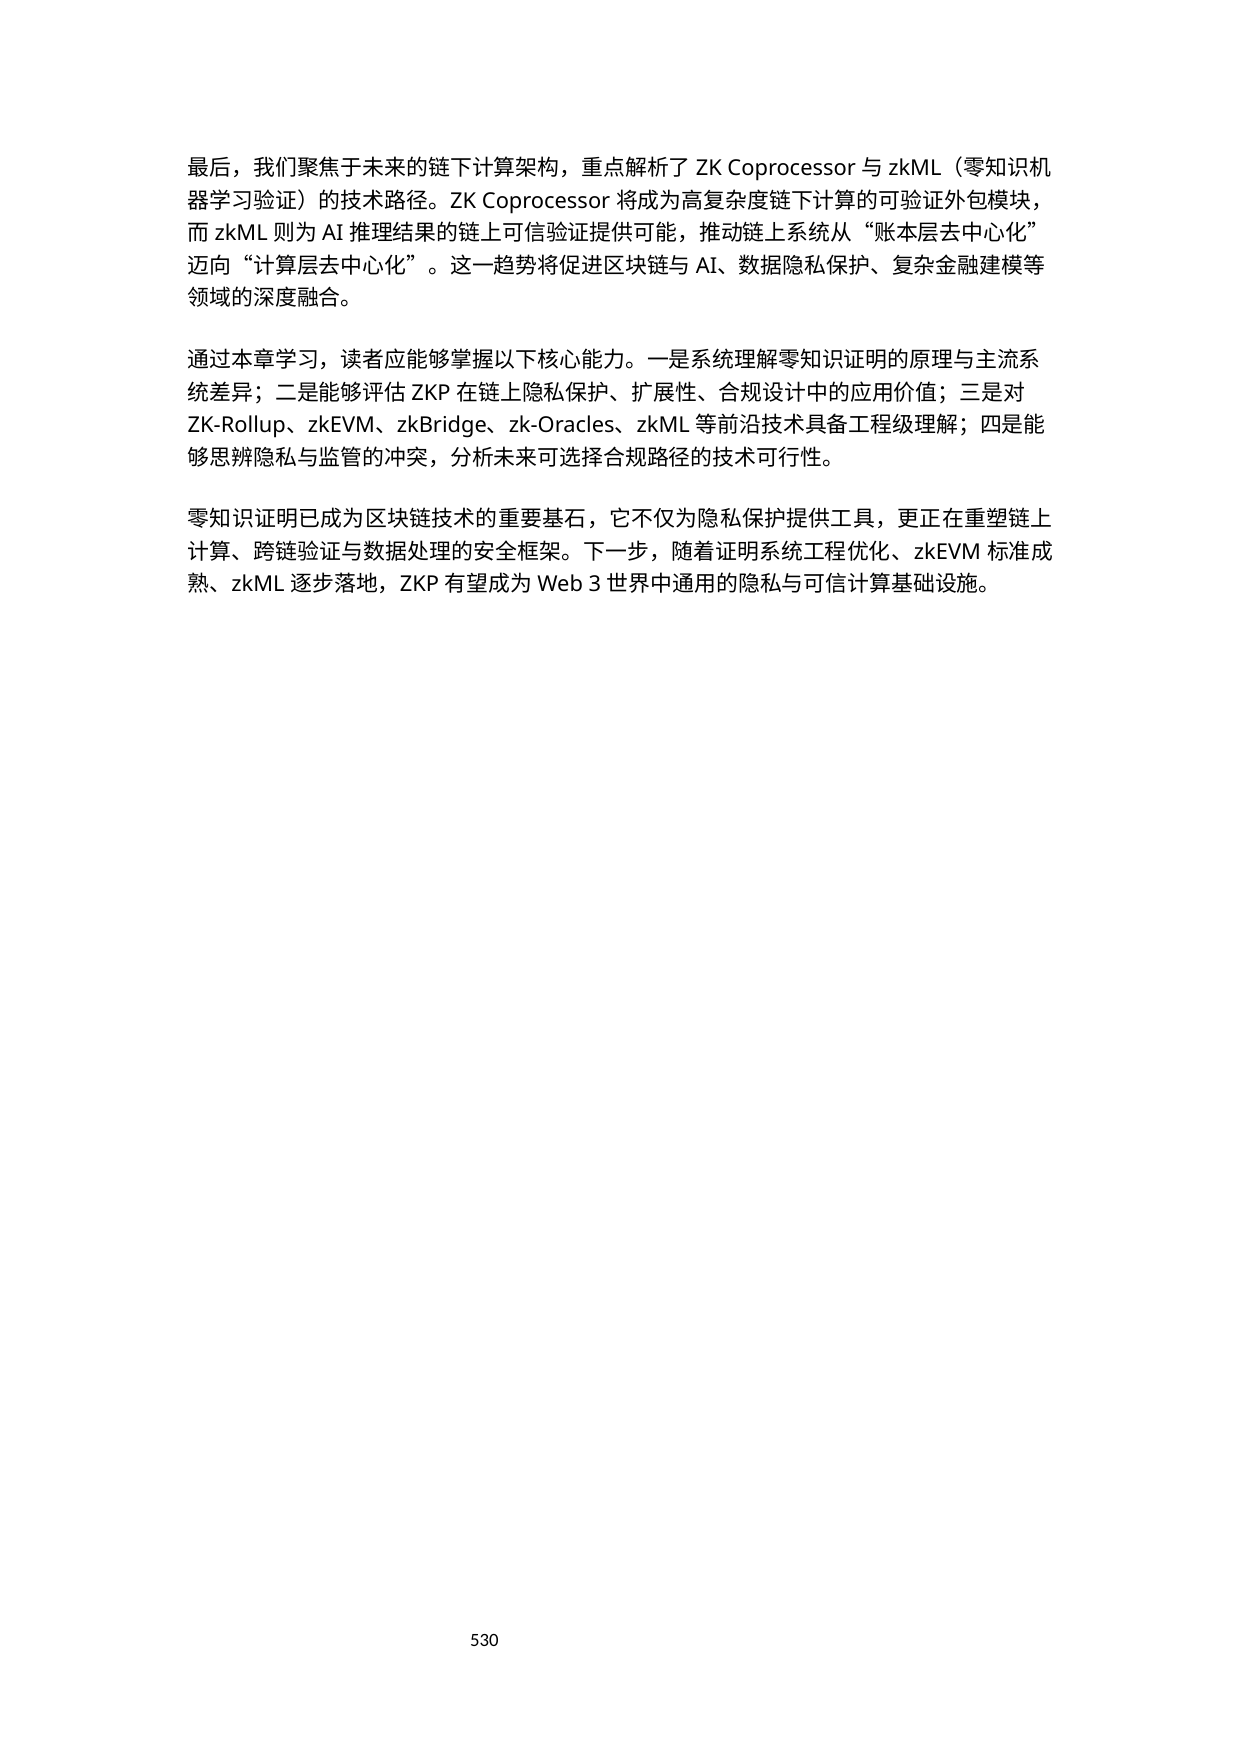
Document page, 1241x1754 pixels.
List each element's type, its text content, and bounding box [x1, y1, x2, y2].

text 通过本章学习，读者应能够掌握以下核心能力。一是系统理解零知识证明的原理与主流系统差异；二是能够评估 ZKP 在链上隐私保护、扩展性、合规设计中的应用价值；三是对 ZK-Rollup、zkEVM、zkBridge、zk-Oracles、zkML 等前沿技术具备工程级理解；四是能够思辨隐私与监管的冲突，分析未来可选择合规路径的技术可行性。 [187, 342, 1053, 472]
text 最后，我们聚焦于未来的链下计算架构，重点解析了 ZK Coprocessor 与 zkML（零知识机器学习验证）的技术路径。ZK Coprocessor 将成为高复杂度链下计算的可验证外包模块，而 zkML 则为 AI 推理结果的链上可信验证提供可能，推动链上系统从“账本层去中心化”迈向“计算层去中心化”。这一趋势将促进区块链与 AI、数据隐私保护、复杂金融建模等领域的深度融合。 [187, 150, 1053, 312]
text 零知识证明已成为区块链技术的重要基石，它不仅为隐私保护提供工具，更正在重塑链上计算、跨链验证与数据处理的安全框架。下一步，随着证明系统工程优化、zkEVM 标准成熟、zkML 逐步落地，ZKP 有望成为 Web 3 世界中通用的隐私与可信计算基础设施。 [187, 501, 1053, 598]
